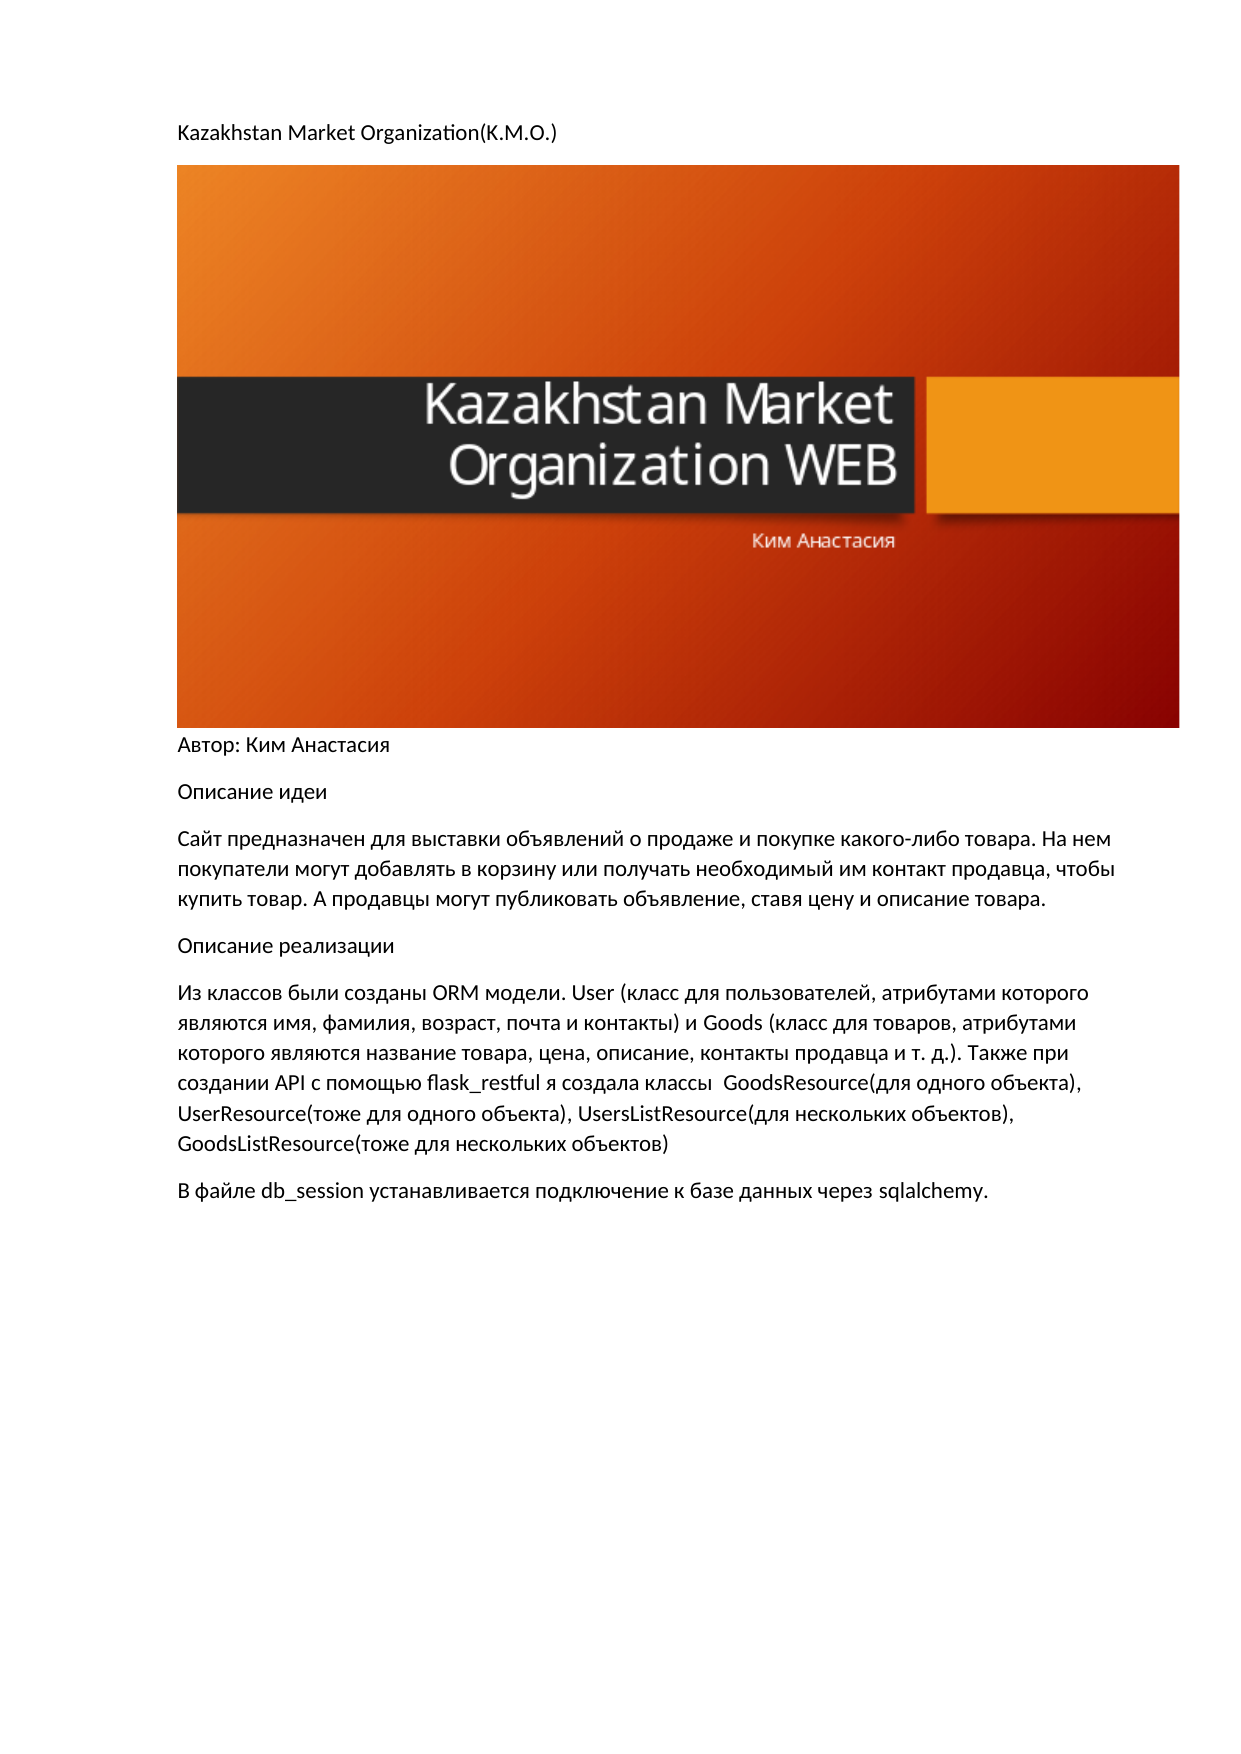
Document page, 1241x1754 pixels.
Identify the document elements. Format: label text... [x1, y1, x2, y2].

text Из классов были созданы ORM модели. User (класс для пользователей, атрибутами которого являются имя, фамилия, возраст, почта и контакты) и Goods (класс для товаров, атрибутами которого являются название товара, цена, описание, контакты продавца и т. д.). Также при создании API с помощью flask_restful я создала классы GoodsResource(для одного объекта), UserResource(тоже для одного объекта), UsersListResource(для нескольких объектов), GoodsListResource(тоже для нескольких объектов) [177, 978, 1152, 1157]
text Автор: Ким Анастасия [177, 728, 1152, 758]
text В файле db_session устанавливается подключение к базе данных через sqlalchemy. [177, 1176, 1152, 1204]
text Kazakhstan Market Organization(K.M.O.) [177, 118, 1152, 146]
text Описание реализации [177, 931, 1152, 959]
text Описание идеи [177, 777, 1152, 805]
text Сайт предназначен для выставки объявлений о продаже и покупке какого-либо товара. На нем покупатели могут добавлять в корзину или получать необходимый им контакт продавца, чтобы купить товар. А продавцы могут публиковать объявление, ставя цену и описание товара. [177, 824, 1152, 912]
